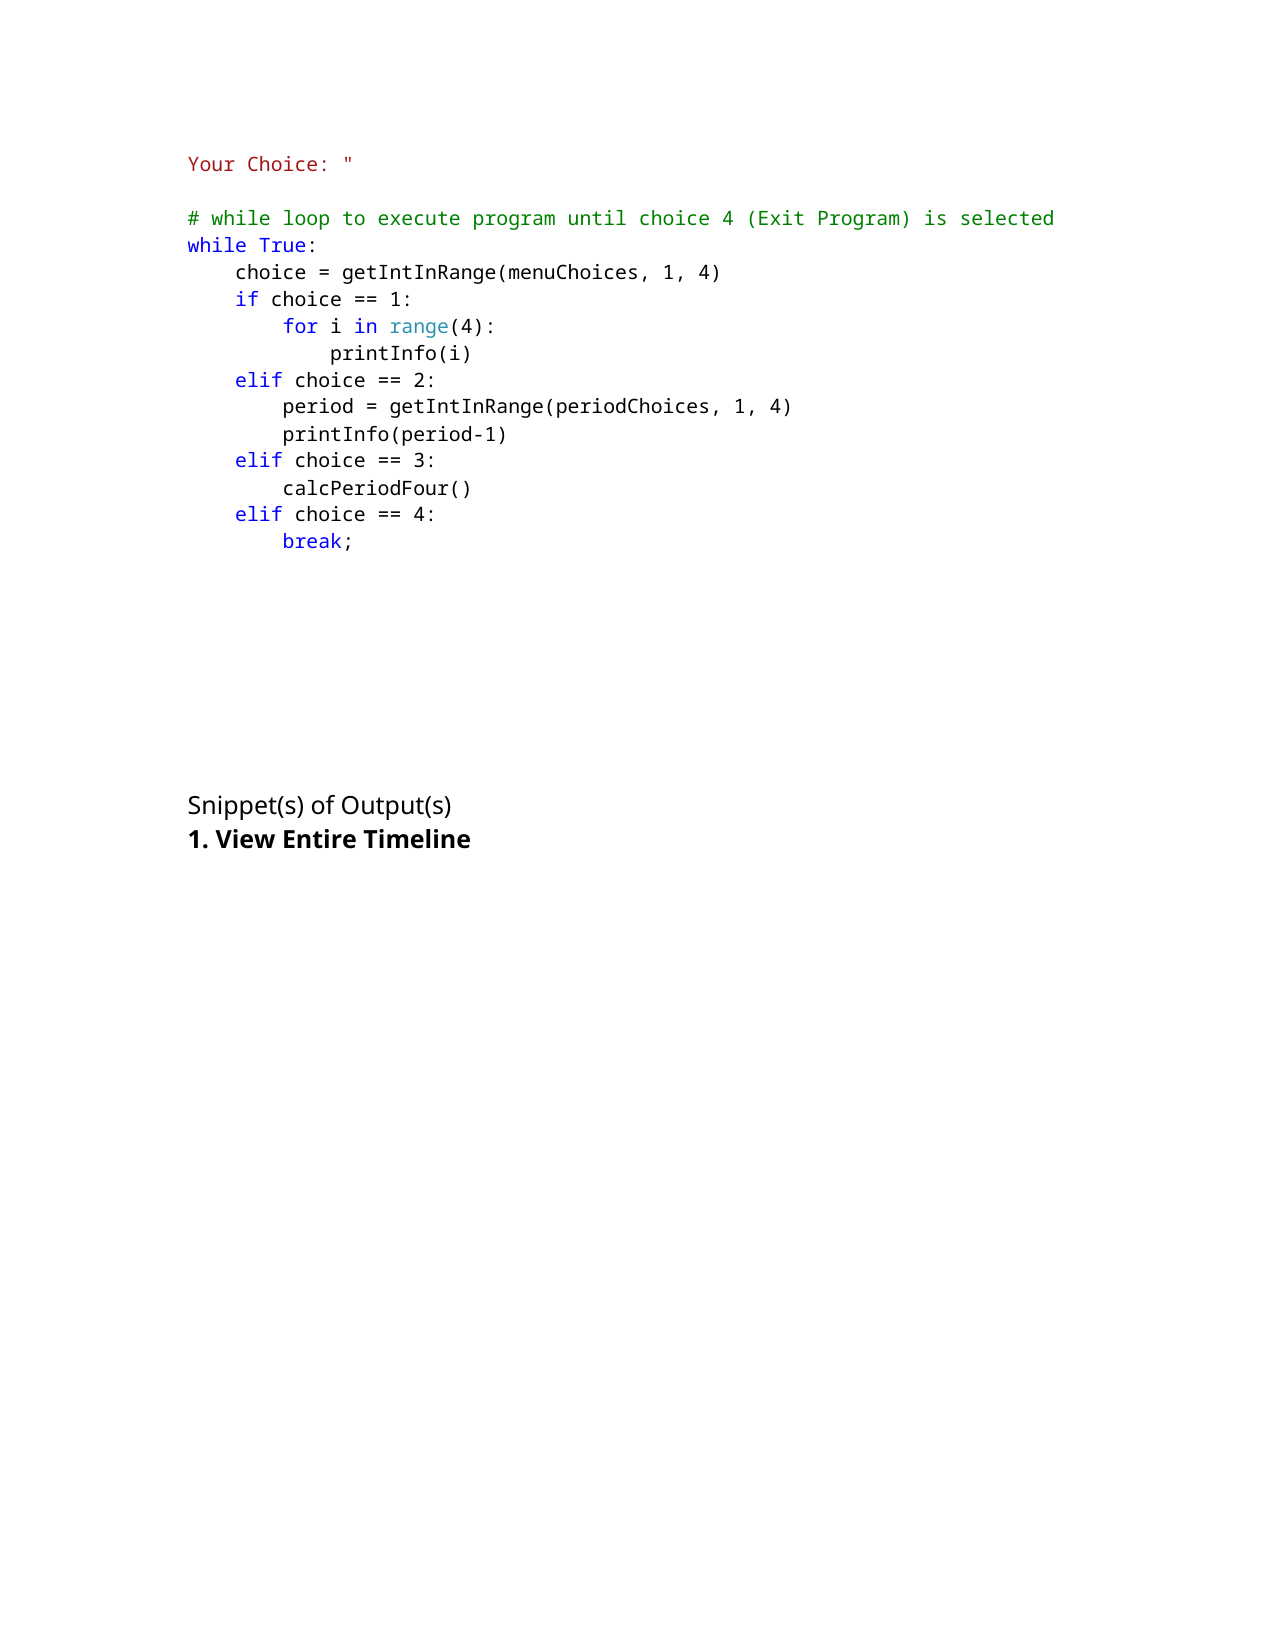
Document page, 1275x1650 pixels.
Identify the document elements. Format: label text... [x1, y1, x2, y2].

text elif choice == 3: [187, 447, 1087, 474]
text # while loop to execute program until choice 4 (Exit Program) is selected [187, 204, 1087, 231]
text break; [187, 528, 1087, 555]
text choice = getIntInRange(menuChoices, 1, 4) [187, 258, 1087, 285]
text printInfo(period-1) [187, 420, 1087, 447]
text printInfo(i) [187, 339, 1087, 366]
text elif choice == 4: [187, 501, 1087, 528]
text Your Choice: " [187, 150, 1087, 177]
text for i in range(4): [187, 312, 1087, 339]
text while True: [187, 231, 1087, 258]
text Snippet(s) of Output(s) [187, 788, 1087, 822]
text calcPeriodFour() [187, 474, 1087, 501]
text elif choice == 2: [187, 366, 1087, 393]
text 1. View Entire Timeline [187, 822, 1087, 856]
text period = getIntInRange(periodChoices, 1, 4) [187, 393, 1087, 420]
text if choice == 1: [187, 285, 1087, 312]
